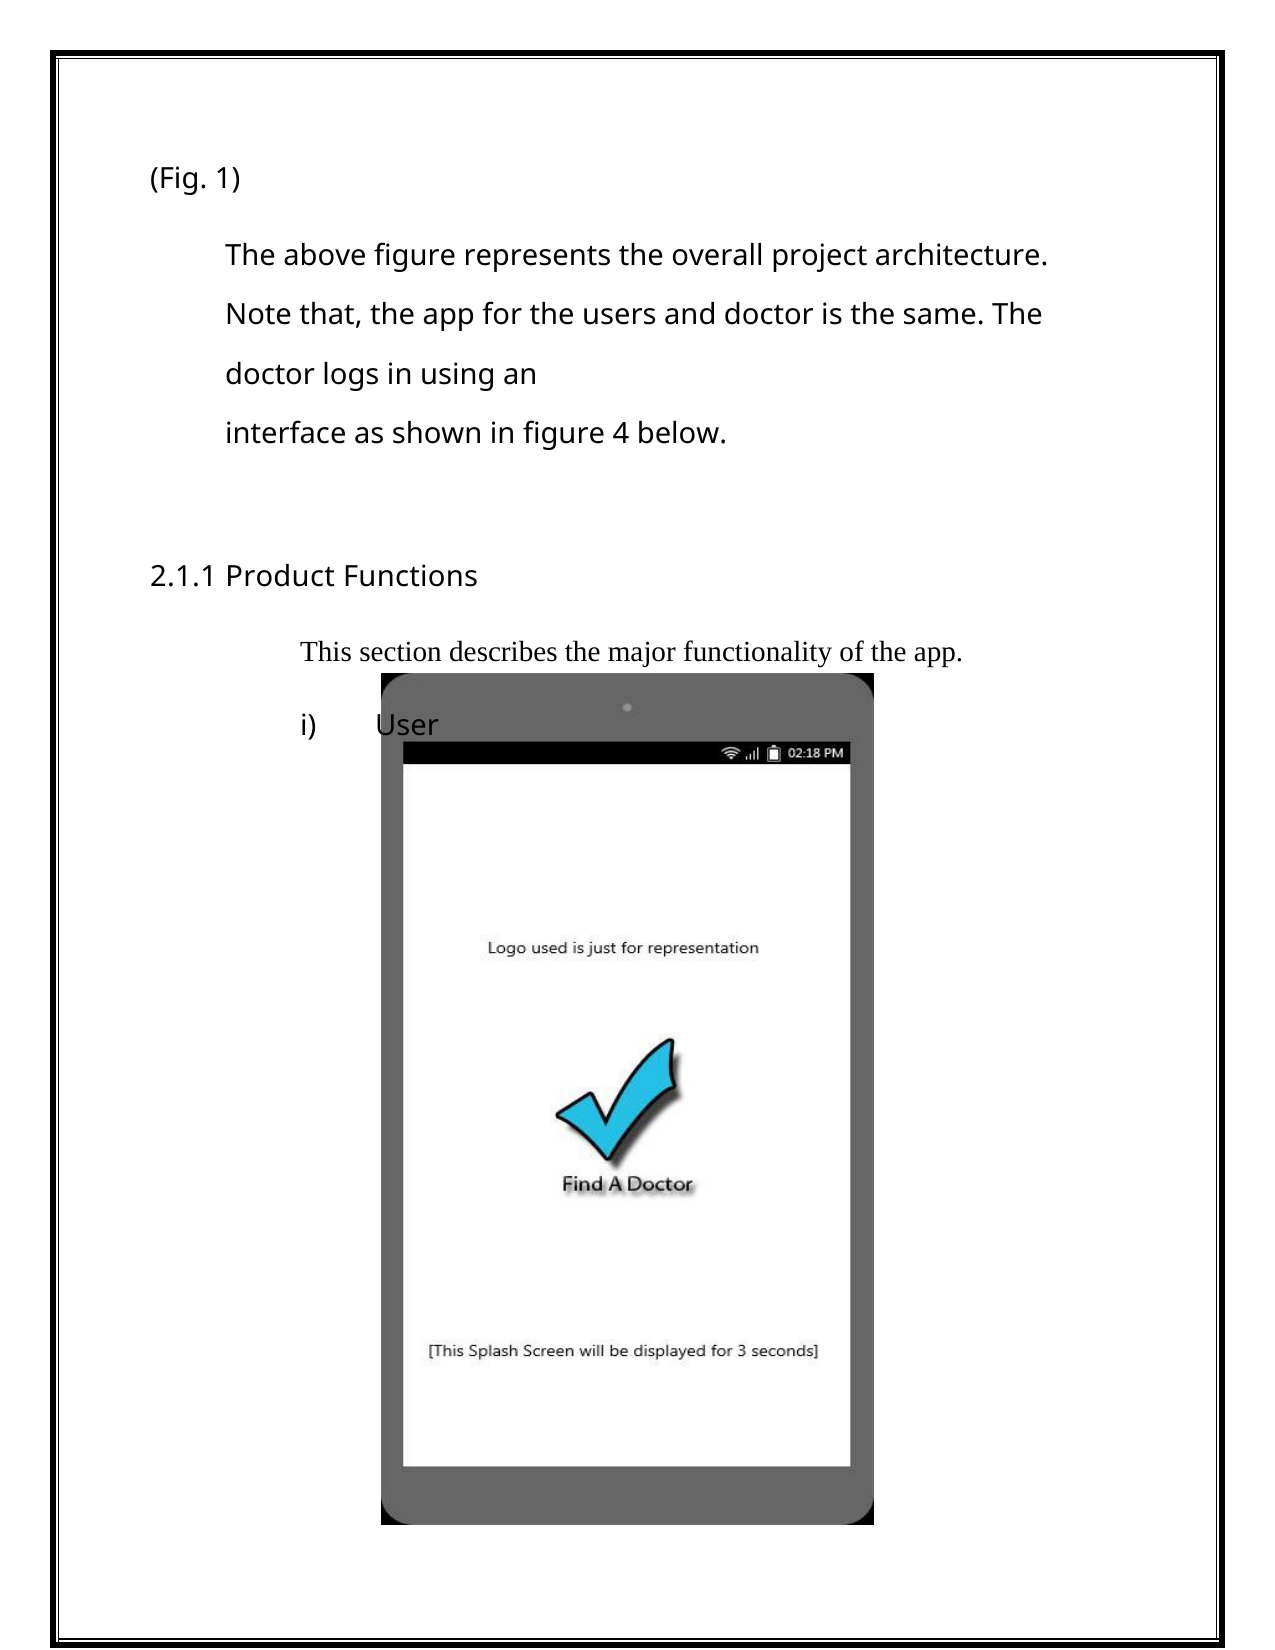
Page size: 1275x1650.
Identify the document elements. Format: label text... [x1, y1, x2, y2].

picture [381, 744, 874, 1525]
text This section describes the major functionality of the app. [300, 634, 1129, 667]
text i) User [300, 704, 1129, 744]
text The above figure represents the overall project architecture. Note that, the app for the users and doctor is the same. The doctor logs in using an interface as shown in figure 4 below. [225, 234, 1120, 452]
text (Fig. 1) [150, 157, 1129, 197]
text 2.1.1 Product Functions [150, 556, 1129, 595]
picture [381, 673, 874, 704]
